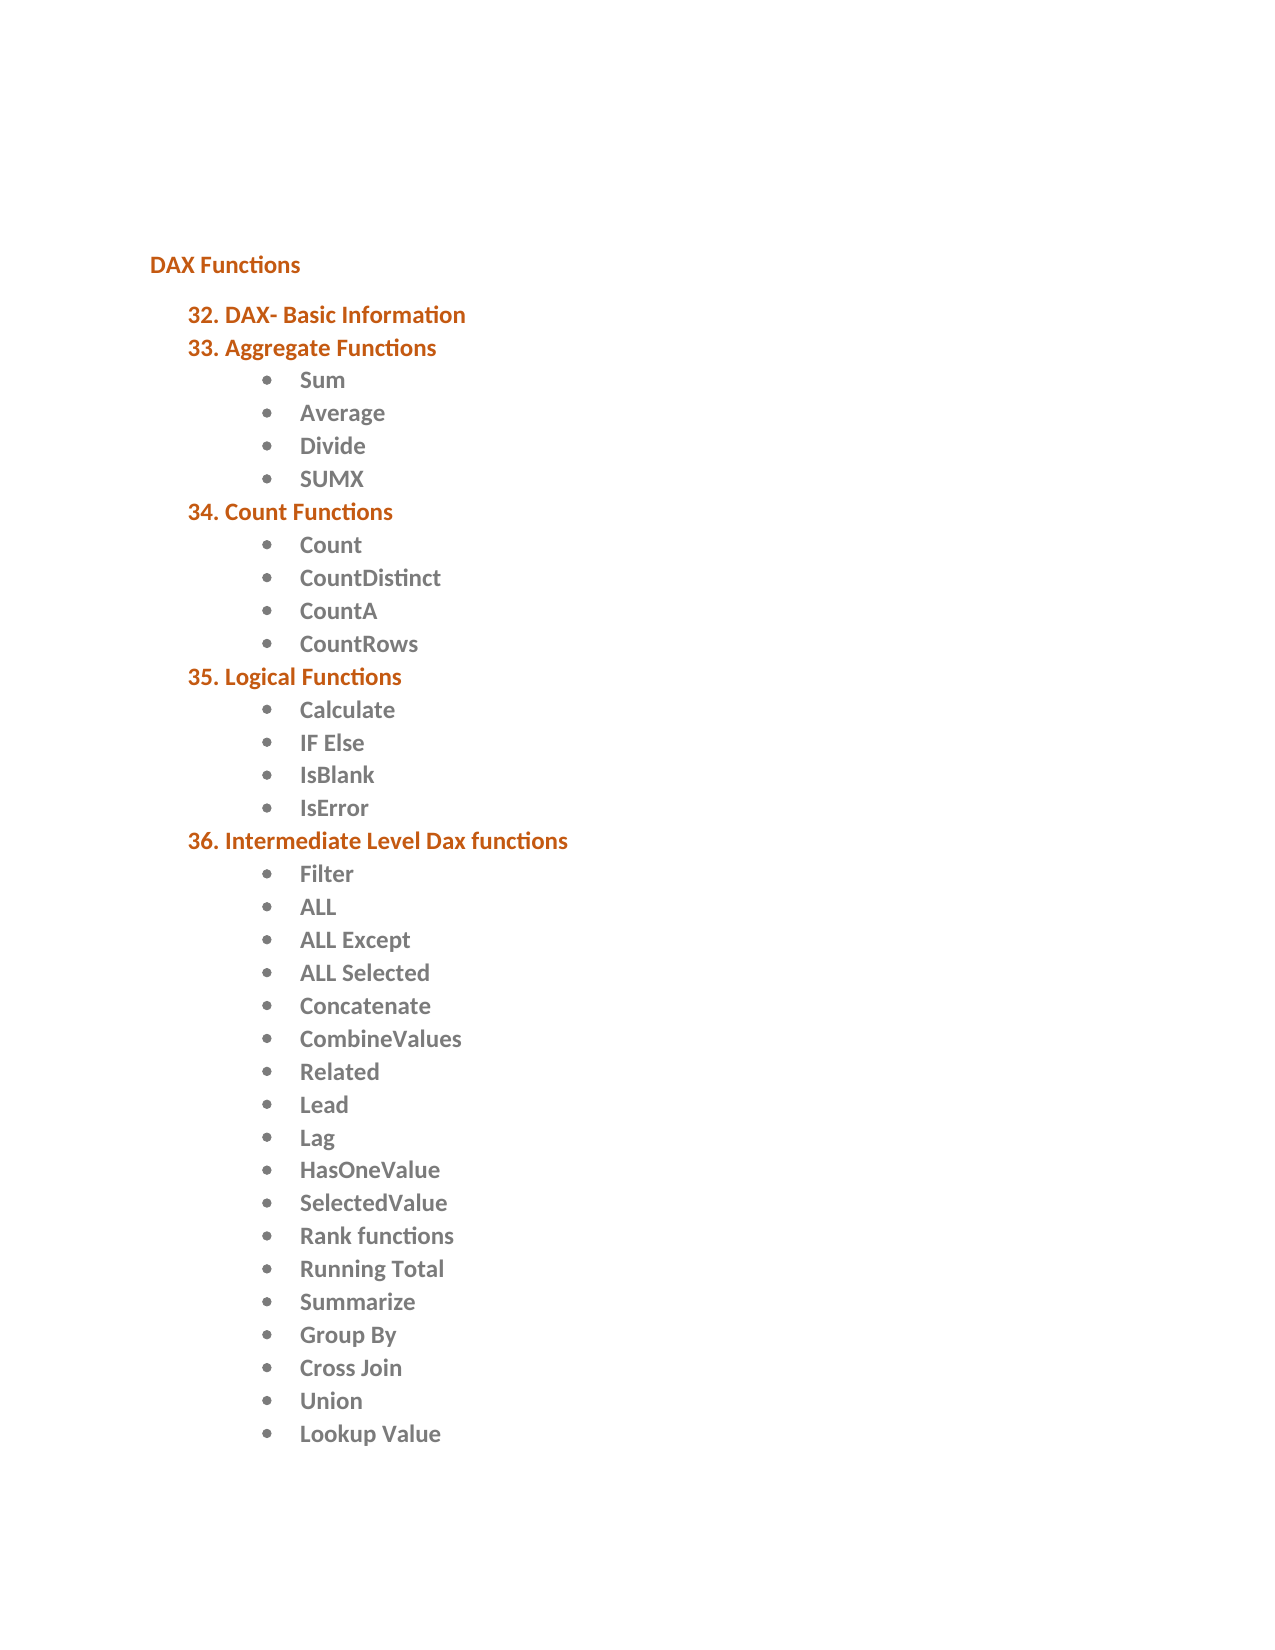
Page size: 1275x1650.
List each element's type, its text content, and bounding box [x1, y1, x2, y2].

list IsBlank [262, 759, 1125, 790]
text DAX Functions [150, 249, 1125, 280]
list DAX- Basic Information [187, 299, 1125, 329]
list HasOneValue [262, 1154, 1125, 1185]
list IsError [262, 792, 1125, 823]
list CountDistinct [262, 562, 1125, 593]
list Count [262, 529, 1125, 560]
list Summarize [262, 1286, 1125, 1317]
list SelectedValue [262, 1187, 1125, 1218]
list Running Total [262, 1253, 1125, 1284]
list Average [262, 397, 1125, 428]
list Divide [262, 430, 1125, 461]
list Lead [262, 1089, 1125, 1119]
list ALL Except [262, 924, 1125, 955]
list Logical Functions [187, 661, 1125, 691]
list Aggregate Functions [187, 332, 1125, 362]
list CountA [262, 595, 1125, 626]
list Intermediate Level Dax functions [187, 825, 1125, 856]
list SUMX [262, 463, 1125, 494]
list Calculate [262, 694, 1125, 724]
list Lookup Value [262, 1418, 1125, 1448]
list Rank functions [262, 1220, 1125, 1251]
list IF Else [262, 727, 1125, 757]
list Concatenate [262, 990, 1125, 1021]
list ALL [262, 891, 1125, 922]
list CountRows [262, 628, 1125, 658]
list ALL Selected [262, 957, 1125, 988]
list Group By [262, 1319, 1125, 1350]
list Sum [262, 364, 1125, 395]
list Cross Join [262, 1352, 1125, 1383]
list Lag [262, 1122, 1125, 1152]
list Related [262, 1056, 1125, 1086]
list Union [262, 1385, 1125, 1416]
list CombineValues [262, 1023, 1125, 1053]
list Count Functions [187, 496, 1125, 527]
list Filter [262, 858, 1125, 889]
